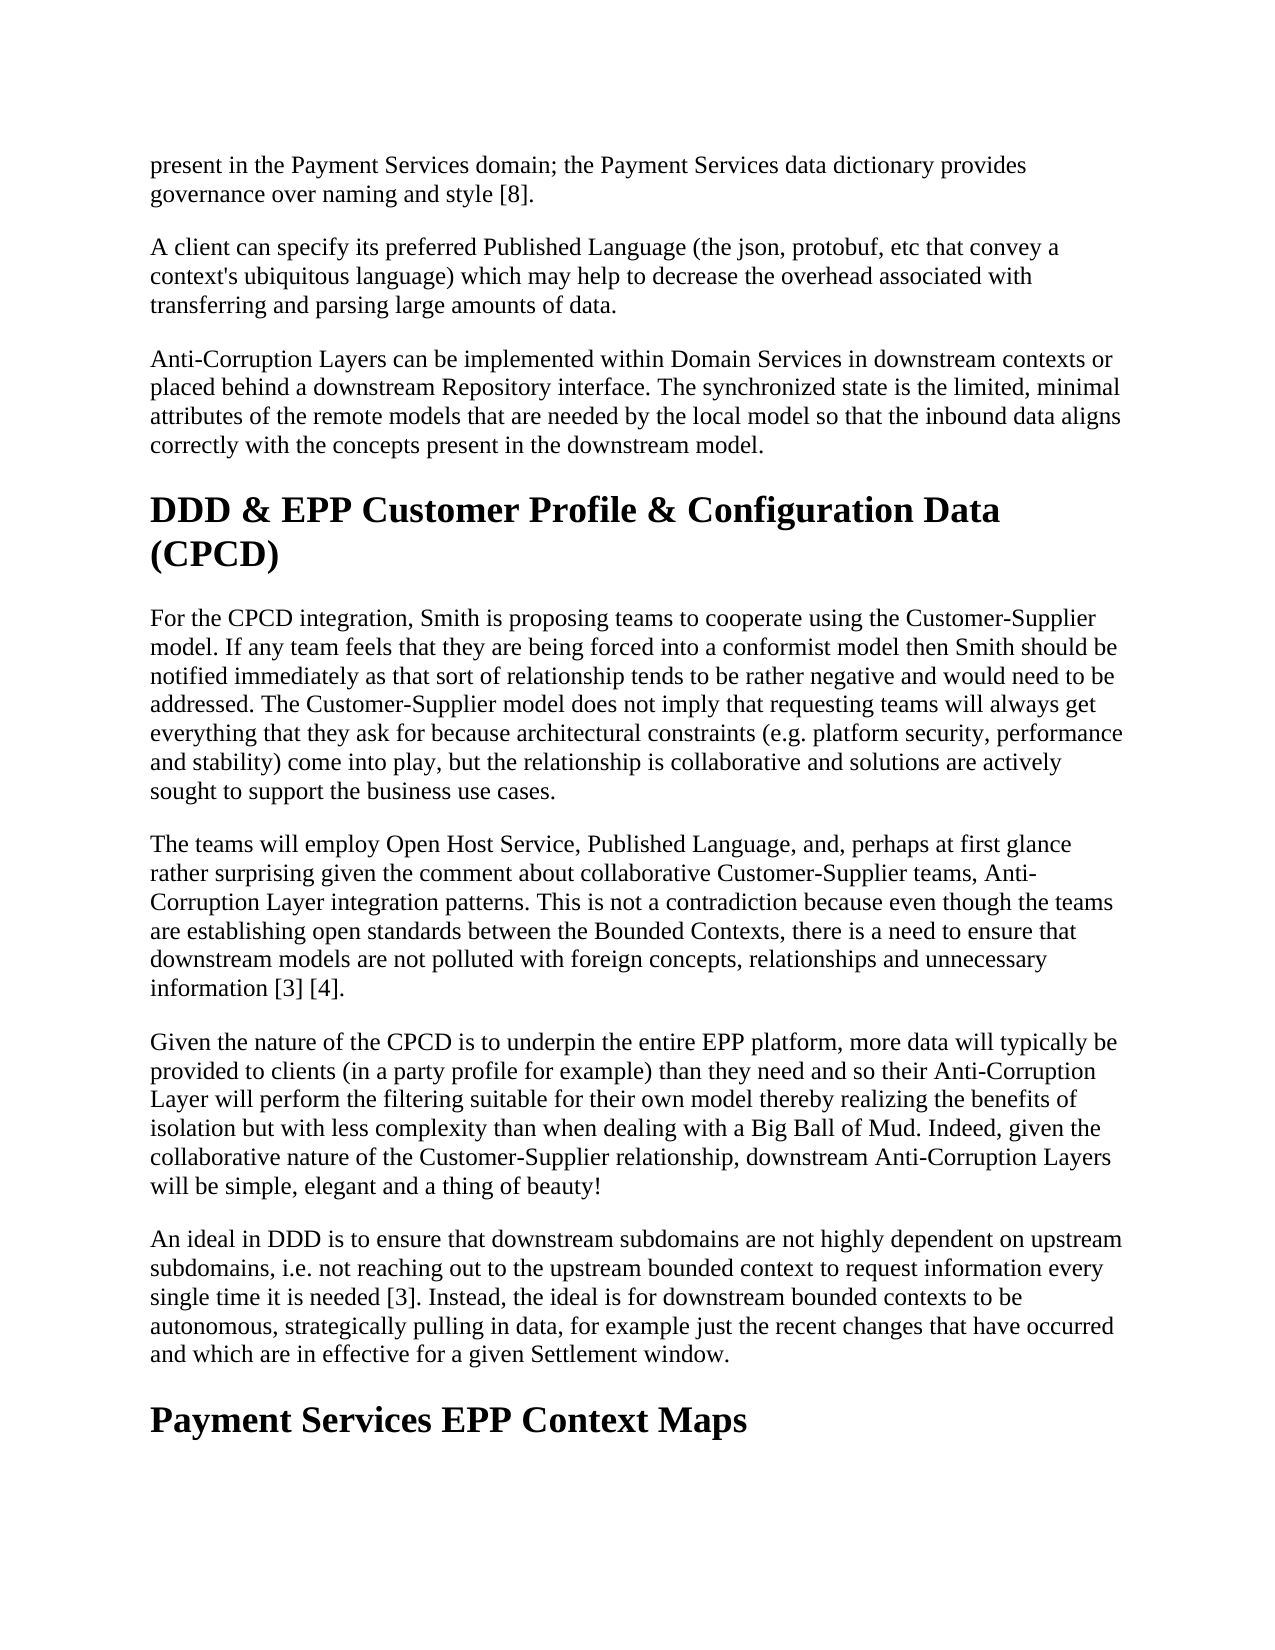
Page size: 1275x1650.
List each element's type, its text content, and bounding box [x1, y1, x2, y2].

text The teams will employ Open Host Service, Published Language, and, perhaps at first glance rather surprising given the comment about collaborative Customer-Supplier teams, Anti-Corruption Layer integration patterns. This is not a contradiction because even though the teams are establishing open standards between the Bounded Contexts, there is a need to ensure that downstream models are not polluted with foreign concepts, relationships and unnecessary information [3] [4]. [150, 829, 1125, 1002]
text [150, 150, 1125, 207]
text An ideal in DDD is to ensure that downstream subdomains are not highly dependent on upstream subdomains, i.e. not reaching out to the upstream bounded context to request information every single time it is needed [3]. Instead, the ideal is for downstream bounded contexts to be autonomous, strategically pulling in data, for example just the recent changes that have occurred and which are in effective for a given Settlement window. [150, 1224, 1125, 1368]
text For the CPCD integration, Smith is proposing teams to cooperate using the Customer-Supplier model. If any team feels that they are being forced into a conformist model then Smith should be notified immediately as that sort of relationship tends to be rather negative and would need to be addressed. The Customer-Supplier model does not imply that requesting teams will always get everything that they ask for because architectural constraints (e.g. platform security, performance and stability) come into play, but the relationship is collaborative and solutions are actively sought to support the business use cases. [150, 603, 1125, 804]
text Payment Services EPP Context Maps [150, 1397, 1125, 1441]
text A client can specify its preferred Published Language (the json, protobuf, etc that convey a context's ubiquitous language) which may help to decrease the overhead associated with transferring and parsing large amounts of data. [150, 232, 1125, 319]
text DDD & EPP Customer Profile & Configuration Data (CPCD) [150, 488, 1125, 574]
text Anti-Corruption Layers can be implemented within Domain Services in downstream contexts or placed behind a downstream Repository interface. The synchronized state is the limited, minimal attributes of the remote models that are needed by the local model so that the inbound data aligns correctly with the concepts present in the downstream model. [150, 344, 1125, 459]
text Given the nature of the CPCD is to underpin the entire EPP platform, more data will typically be provided to clients (in a party profile for example) than they need and so their Anti-Corruption Layer will perform the filtering suitable for their own model thereby realizing the benefits of isolation but with less complexity than when dealing with a Big Ball of Mud. Indeed, given the collaborative nature of the Customer-Supplier relationship, downstream Anti-Corruption Layers will be simple, elegant and a thing of beauty! [150, 1027, 1125, 1199]
